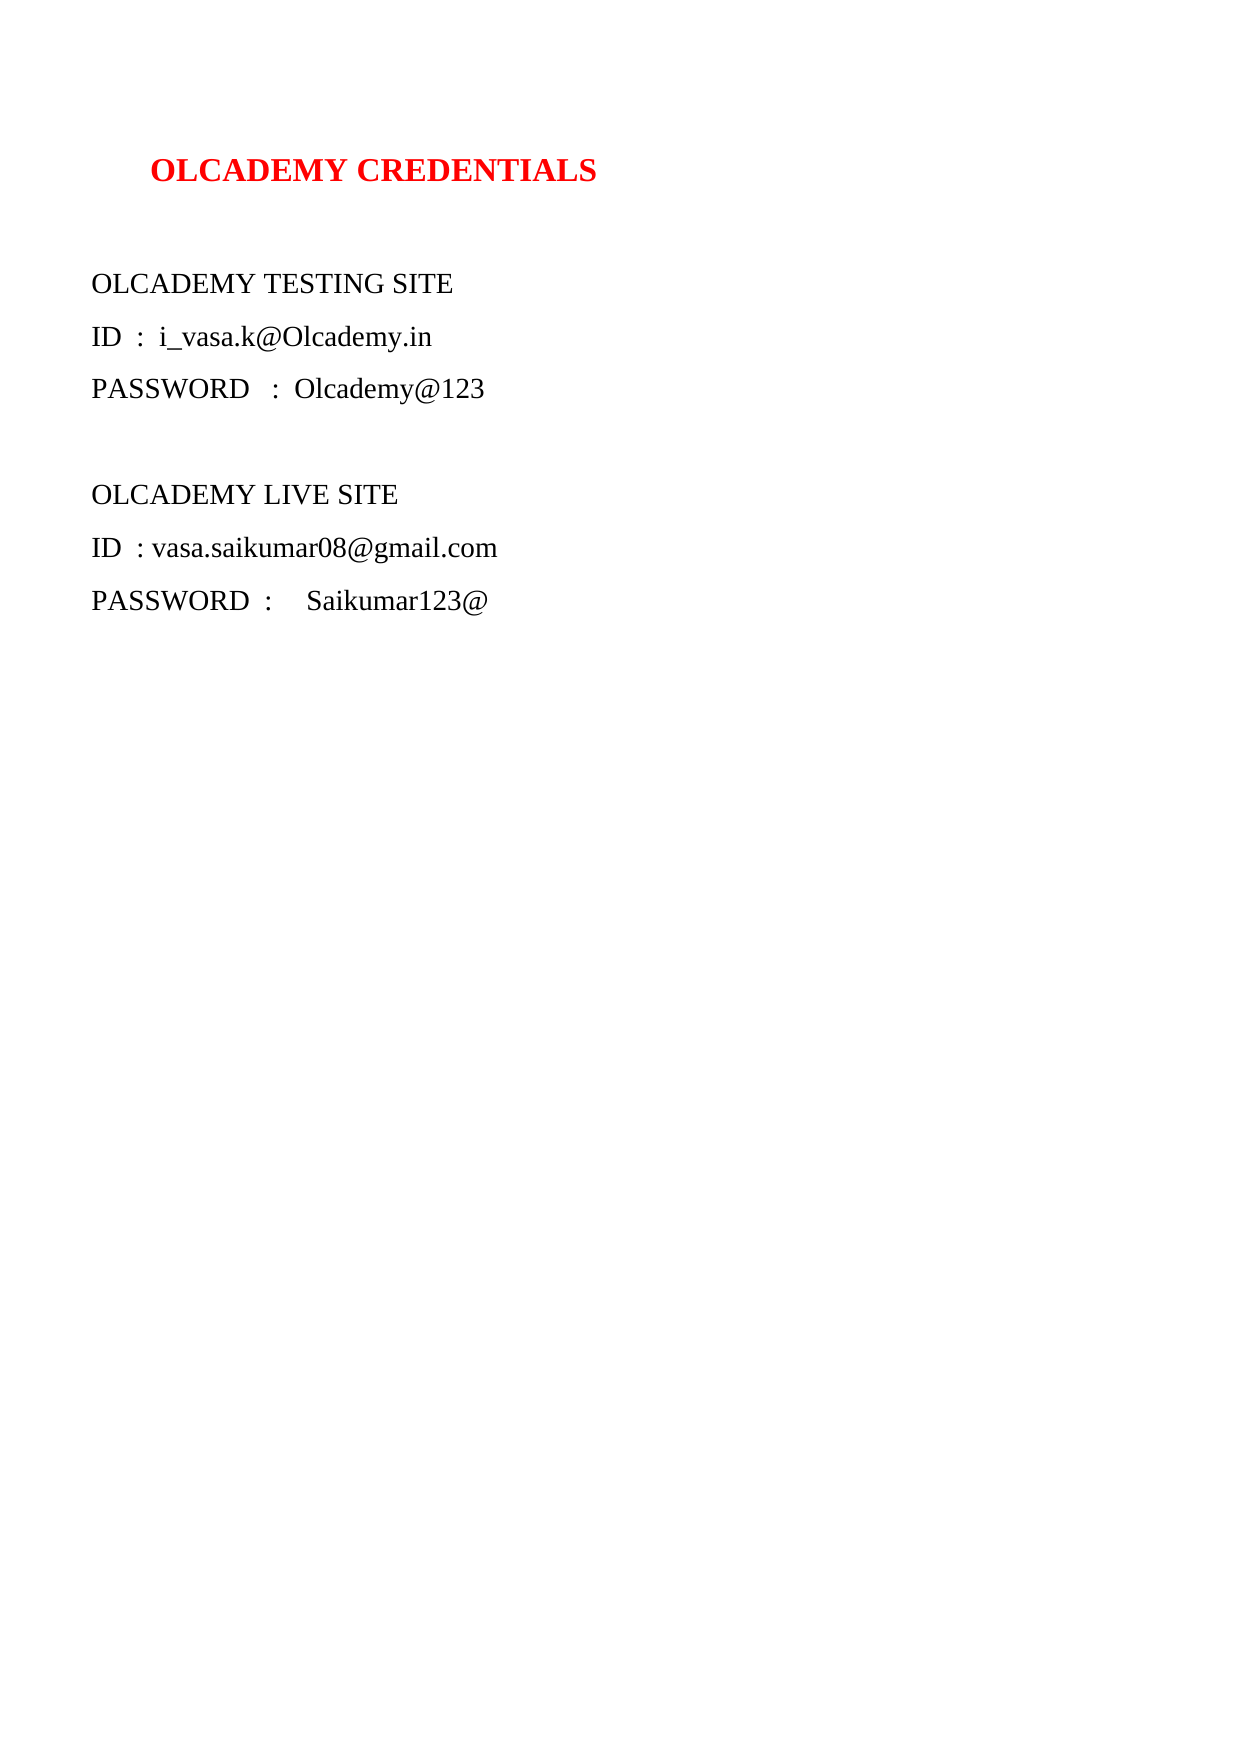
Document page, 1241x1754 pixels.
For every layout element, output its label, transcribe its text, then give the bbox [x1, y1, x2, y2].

text OLCADEMY TESTING SITE [91, 266, 1090, 299]
text ID : i_vasa.k@Olcademy.in [91, 319, 1090, 352]
text PASSWORD : Olcademy@123 [91, 372, 1090, 405]
text ID : vasa.saikumar08@gmail.com [91, 530, 1090, 564]
text PASSWORD : Saikumar123@ [91, 583, 1090, 616]
text OLCADEMY LIVE SITE [91, 477, 1090, 511]
text OLCADEMY CREDENTIALS [150, 150, 1090, 188]
